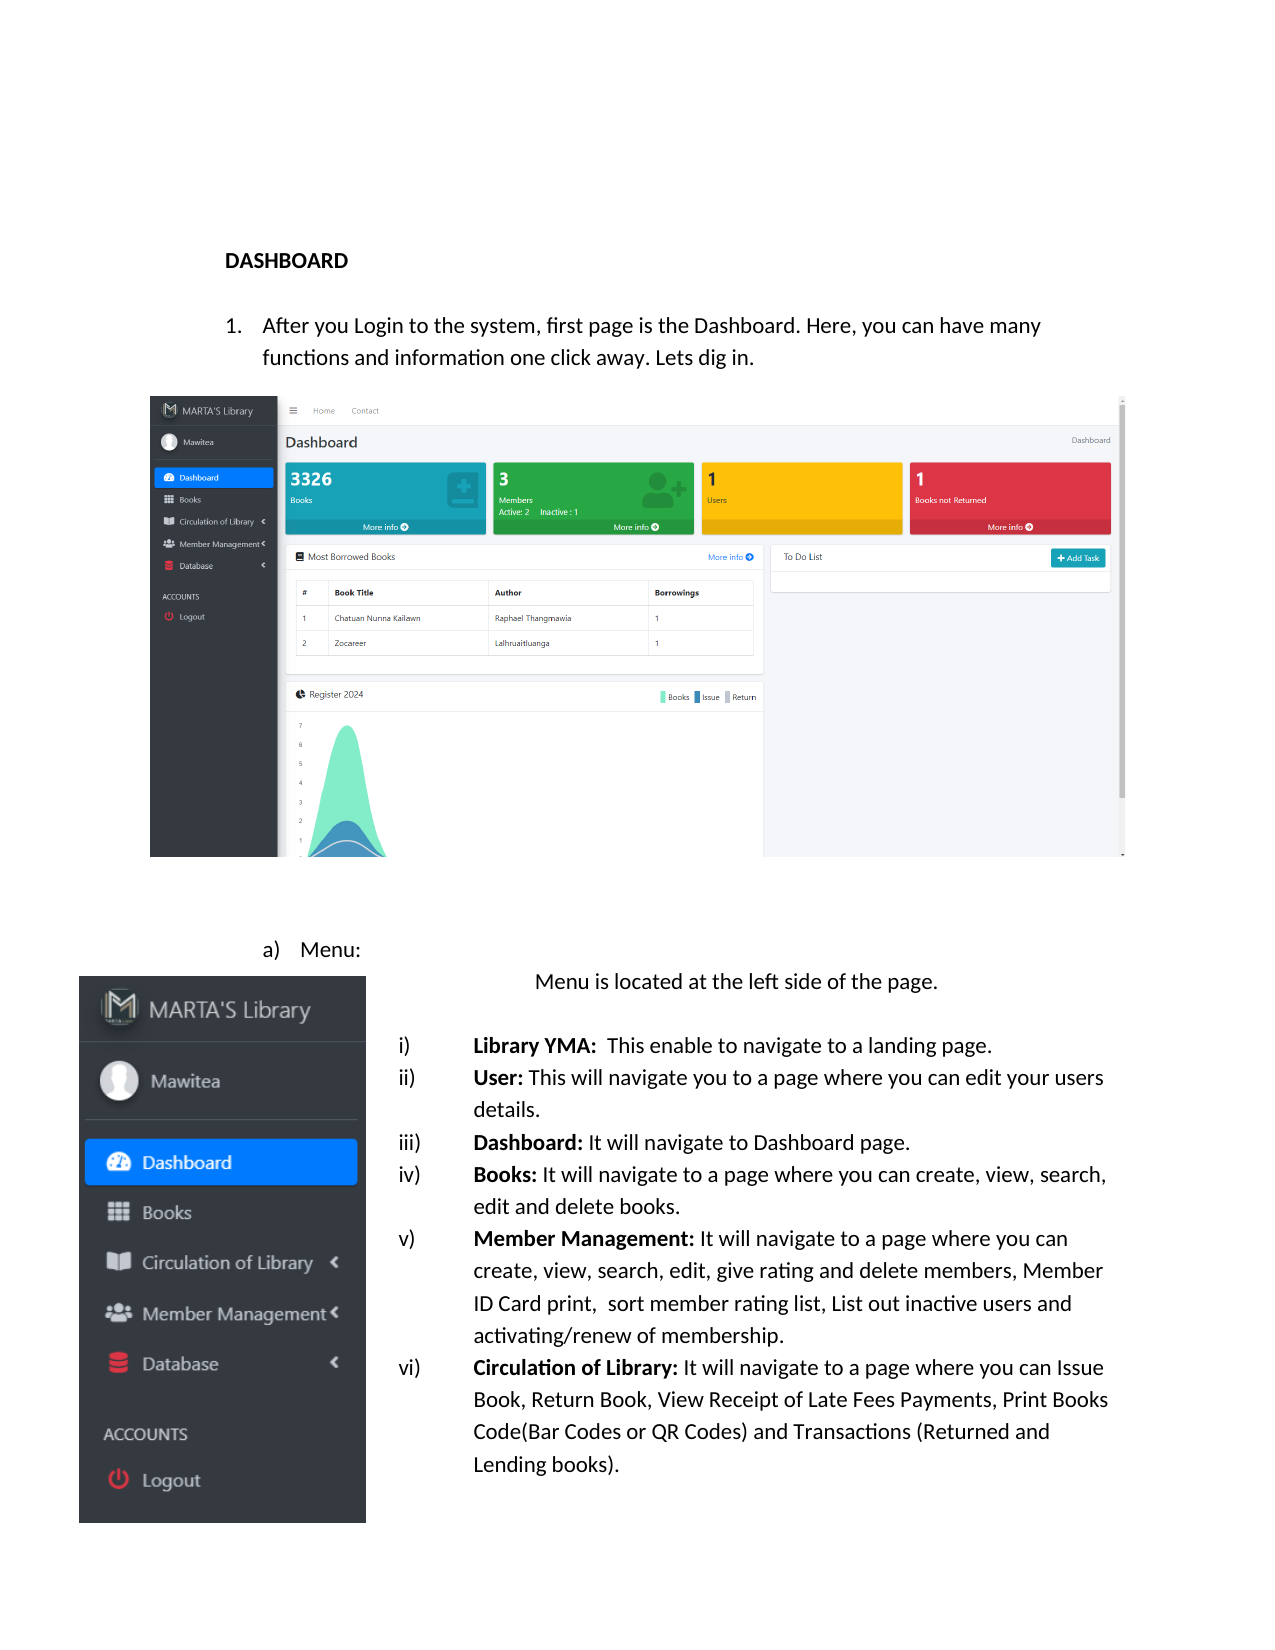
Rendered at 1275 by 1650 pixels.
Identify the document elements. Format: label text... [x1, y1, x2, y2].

list Dashboard: It will navigate to Dashboard page. [365, 1128, 1125, 1156]
list Circulation of Library: It will navigate to a page where you can Issue Book, Return Book, View Receipt of Late Fees Payments, Print Books Code(Bar Codes or QR Codes) and Transactions (Returned and Lending books). [365, 1353, 1125, 1478]
list DASHBOARD [225, 247, 1125, 274]
list Member Management: It will navigate to a page where you can create, view, search, edit, give rating and delete members, Member ID Card print, sort member rating list, List out inactive users and activating/renew of membership. [365, 1224, 1125, 1349]
list User: This will navigate you to a page where you can edit your users details. [365, 1063, 1125, 1124]
list Menu is located at the left side of the page. [300, 967, 1125, 995]
list Library YMA: This enable to navigate to a landing page. [365, 1031, 1125, 1059]
picture [78, 976, 365, 1521]
list Menu: [262, 935, 1125, 963]
list After you Login to the system, first page is the Dashboard. Here, you can have many functions and information one click away. Lets dig in. [225, 311, 1125, 371]
list Books: It will navigate to a page where you can create, view, search, edit and delete books. [365, 1160, 1125, 1220]
picture [150, 396, 1125, 857]
